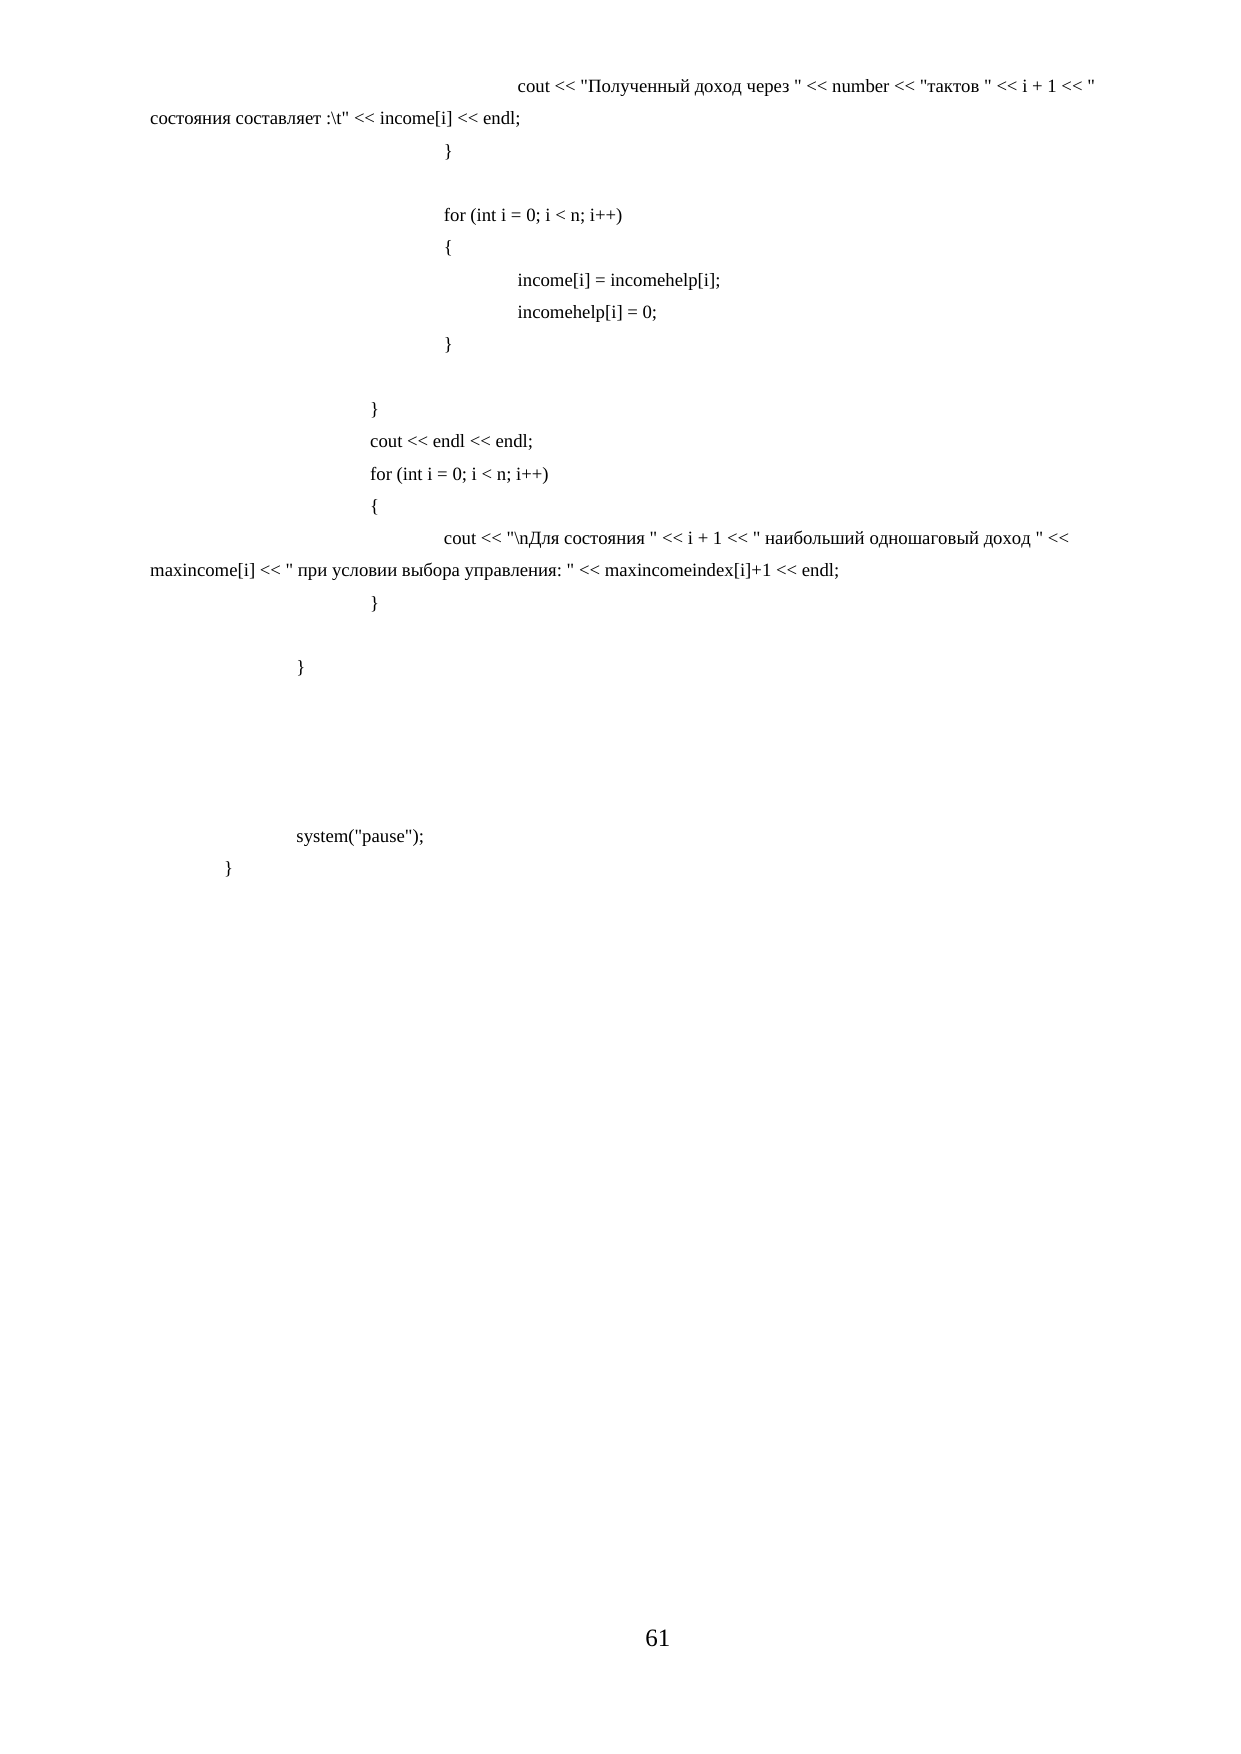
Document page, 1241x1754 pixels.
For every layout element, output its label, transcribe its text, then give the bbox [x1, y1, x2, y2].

list cout << "Полученный доход через " << number << "тактов " << i + 1 << " состояния составляет :\t" << income[i] << endl; [150, 75, 1165, 129]
list system("pause"); [150, 825, 1165, 846]
list } [150, 398, 1165, 419]
list } [150, 333, 1165, 355]
list for (int i = 0; i < n; i++) [150, 204, 1165, 226]
list { [150, 236, 1165, 258]
list cout << "\nДля состояния " << i + 1 << " наибольший одношаговый доход " << maxincome[i] << " при условии выбора управления: " << maxincomeindex[i]+1 << endl; [150, 527, 1165, 581]
list for (int i = 0; i < n; i++) [150, 462, 1165, 484]
list income[i] = incomehelp[i]; [150, 269, 1165, 290]
list cout << endl << endl; [150, 430, 1165, 452]
list } [150, 656, 1165, 678]
list } [150, 592, 1165, 613]
list } [150, 139, 1165, 161]
list } [150, 857, 1165, 879]
list { [150, 495, 1165, 516]
list incomehelp[i] = 0; [150, 301, 1165, 323]
